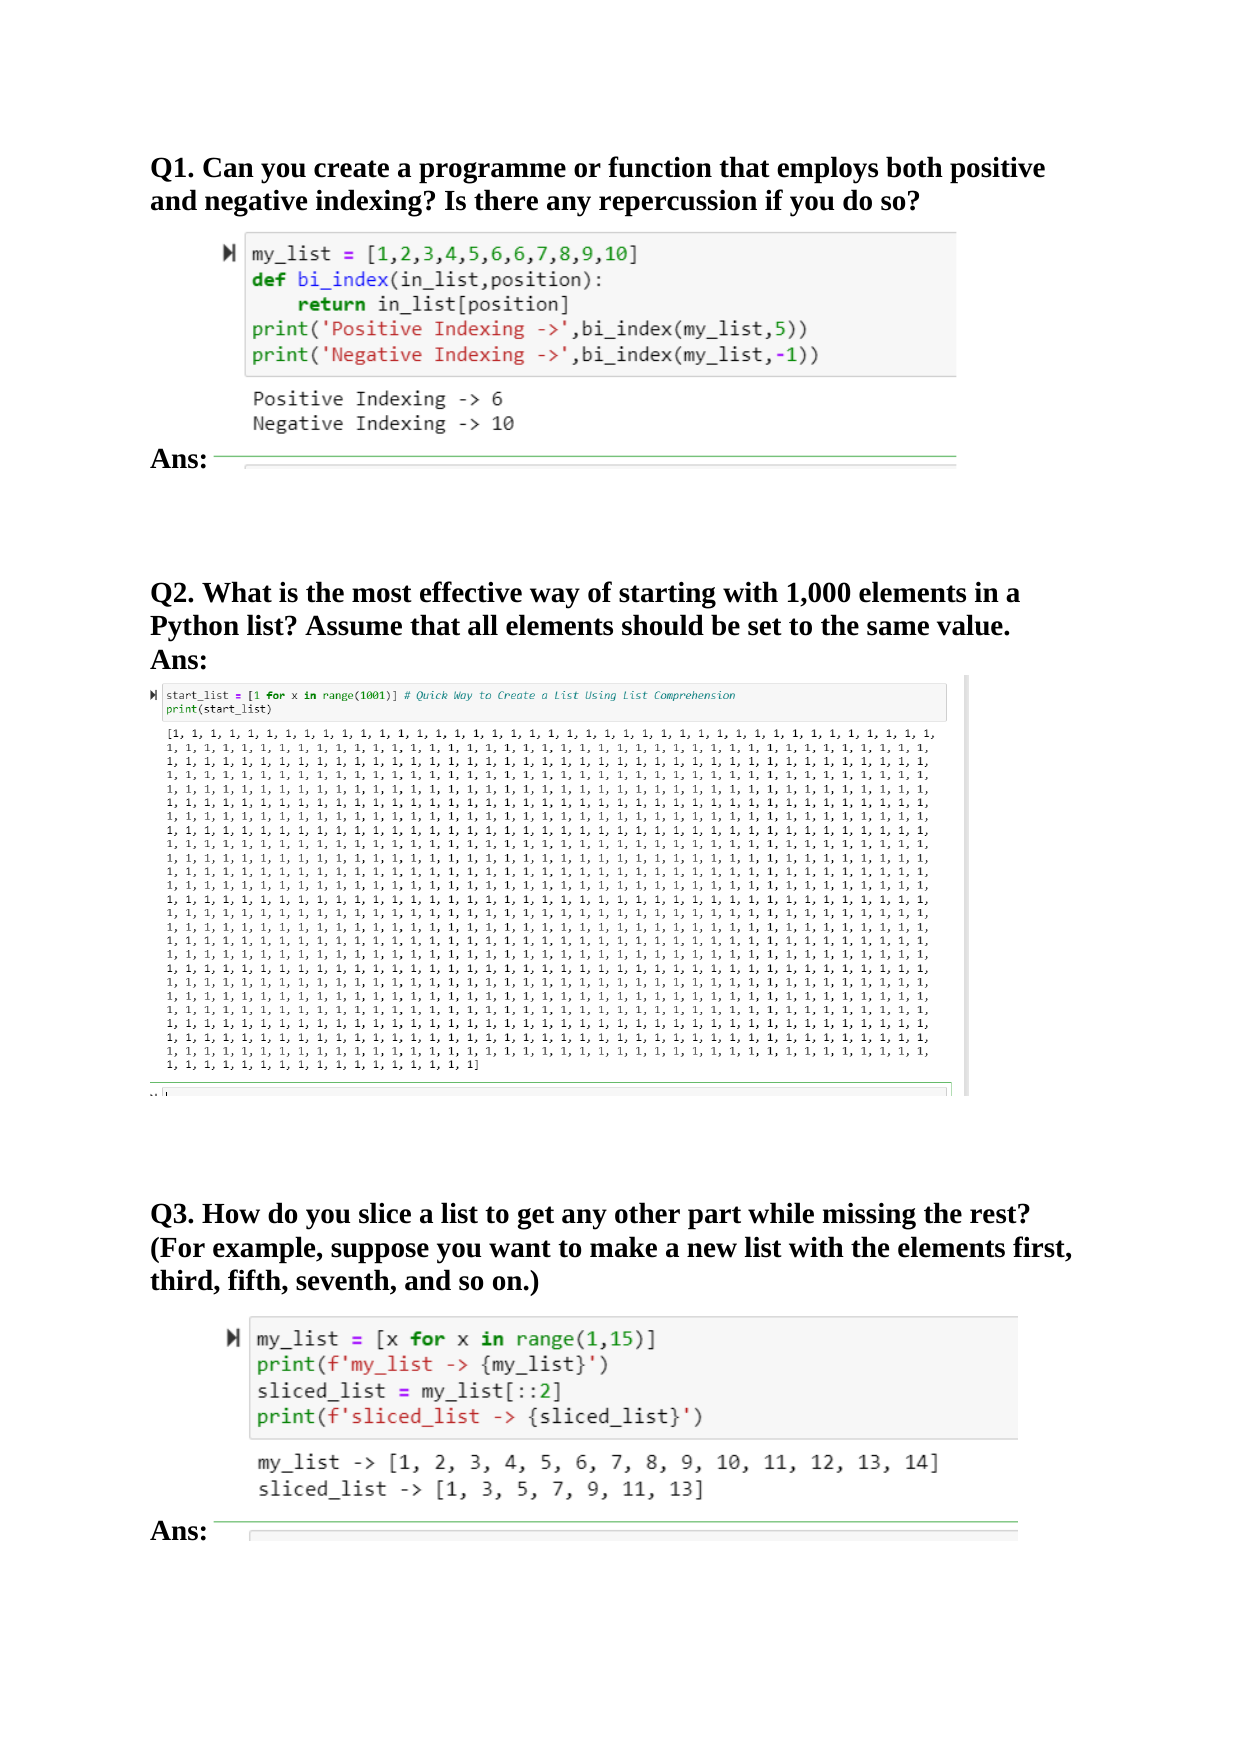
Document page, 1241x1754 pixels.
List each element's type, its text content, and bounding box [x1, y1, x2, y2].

picture [213, 1297, 1018, 1541]
picture [150, 675, 969, 1096]
text Q2. What is the most effective way of starting with 1,000 elements in a Python list? Assume that all elements should be set to the same value. [150, 575, 1090, 642]
text Q1. Can you create a programme or function that employs both positive and negative indexing? Is there any repercussion if you do so? [150, 150, 1090, 217]
text Ans: [150, 642, 1090, 676]
picture [213, 217, 957, 469]
text Q3. How do you slice a list to get any other part while missing the rest? (For example, suppose you want to make a new list with the elements first, third, fifth, seventh, and so on.) [150, 1196, 1090, 1297]
